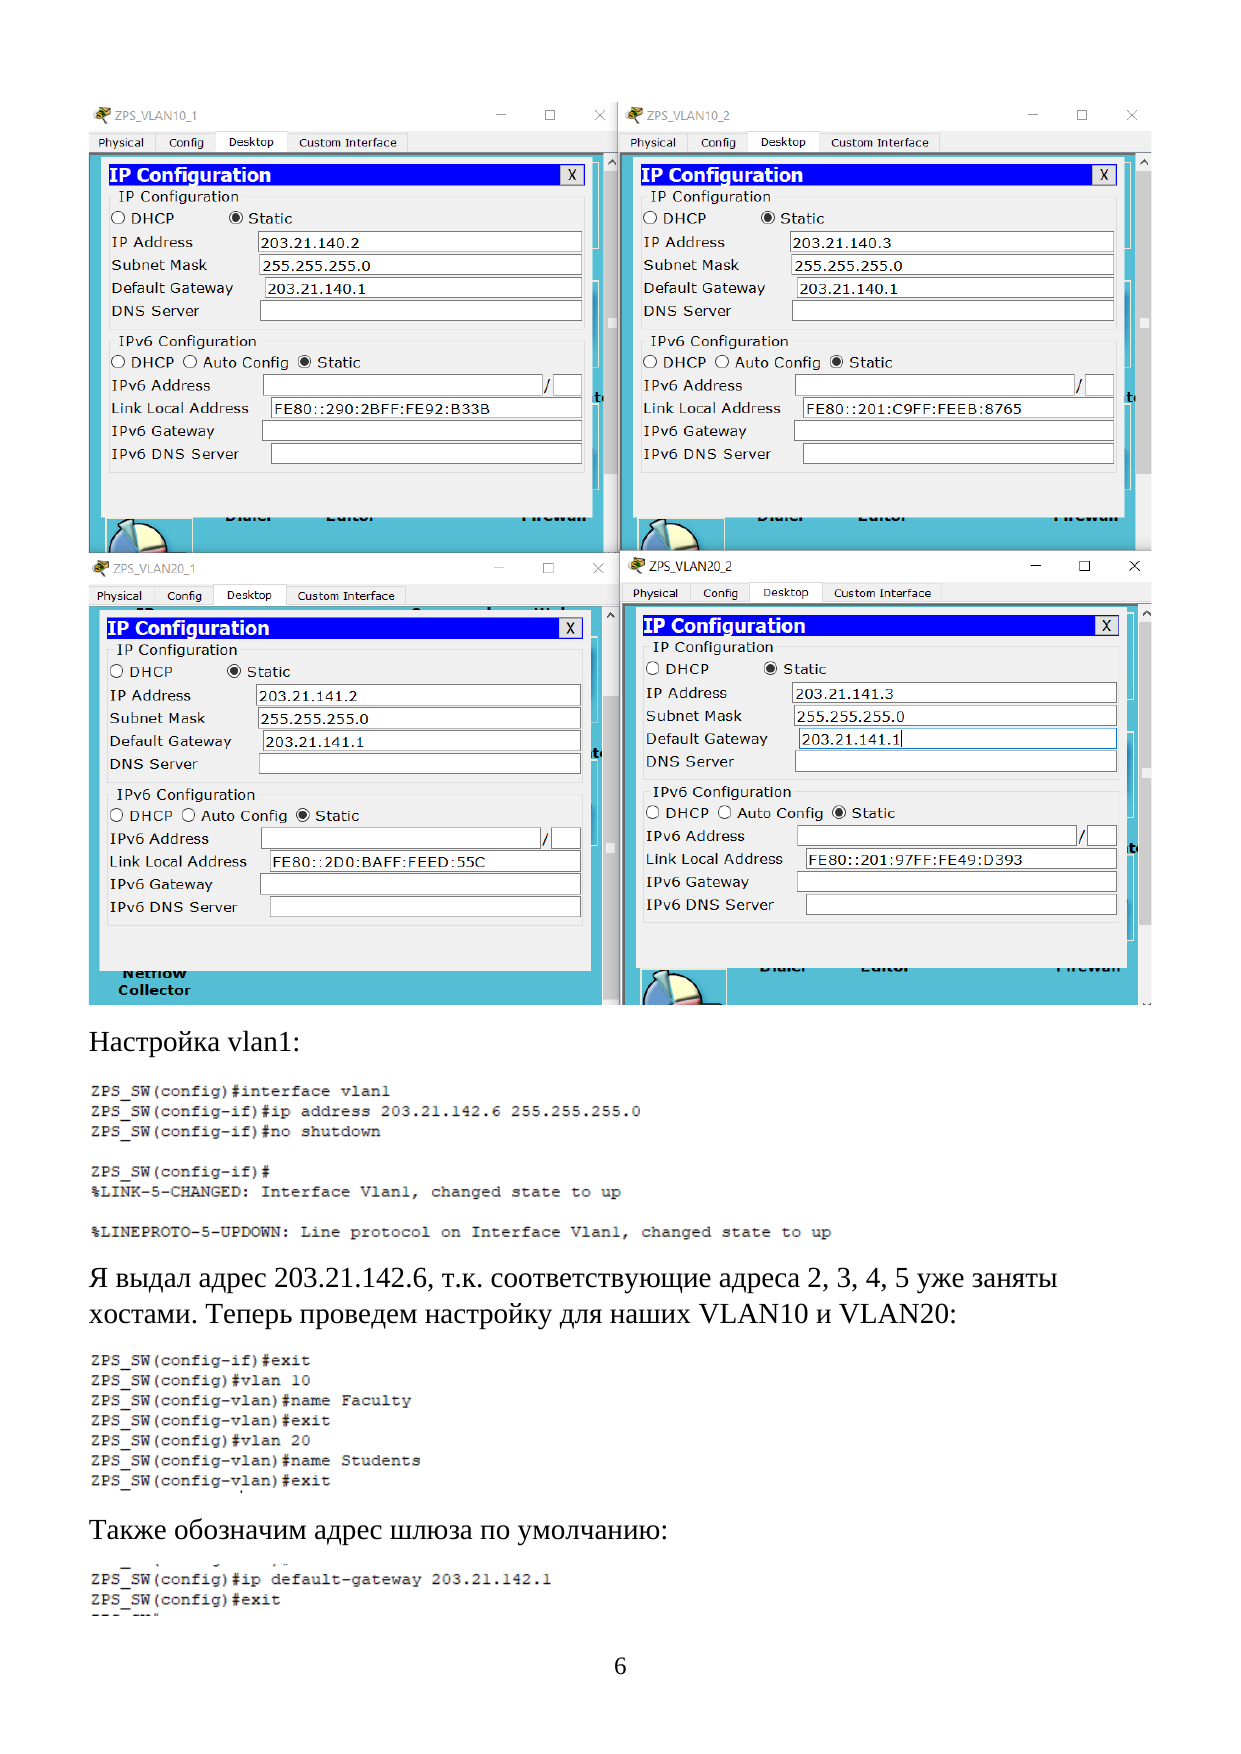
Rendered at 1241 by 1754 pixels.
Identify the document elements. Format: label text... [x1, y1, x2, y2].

text Я выдал адрес 203.21.142.6, т.к. соответствующие адреса 2, 3, 4, 5 уже заняты хостами. Теперь проведем настройку для наших VLAN10 и VLAN20: [89, 1260, 1152, 1330]
picture [88, 1564, 557, 1616]
text Также обозначим адрес шлюза по умолчанию: [89, 1512, 1152, 1545]
picture [88, 1076, 839, 1242]
text Настройка vlan1: [89, 1024, 1152, 1057]
picture [88, 1349, 425, 1493]
picture [88, 102, 1152, 1005]
